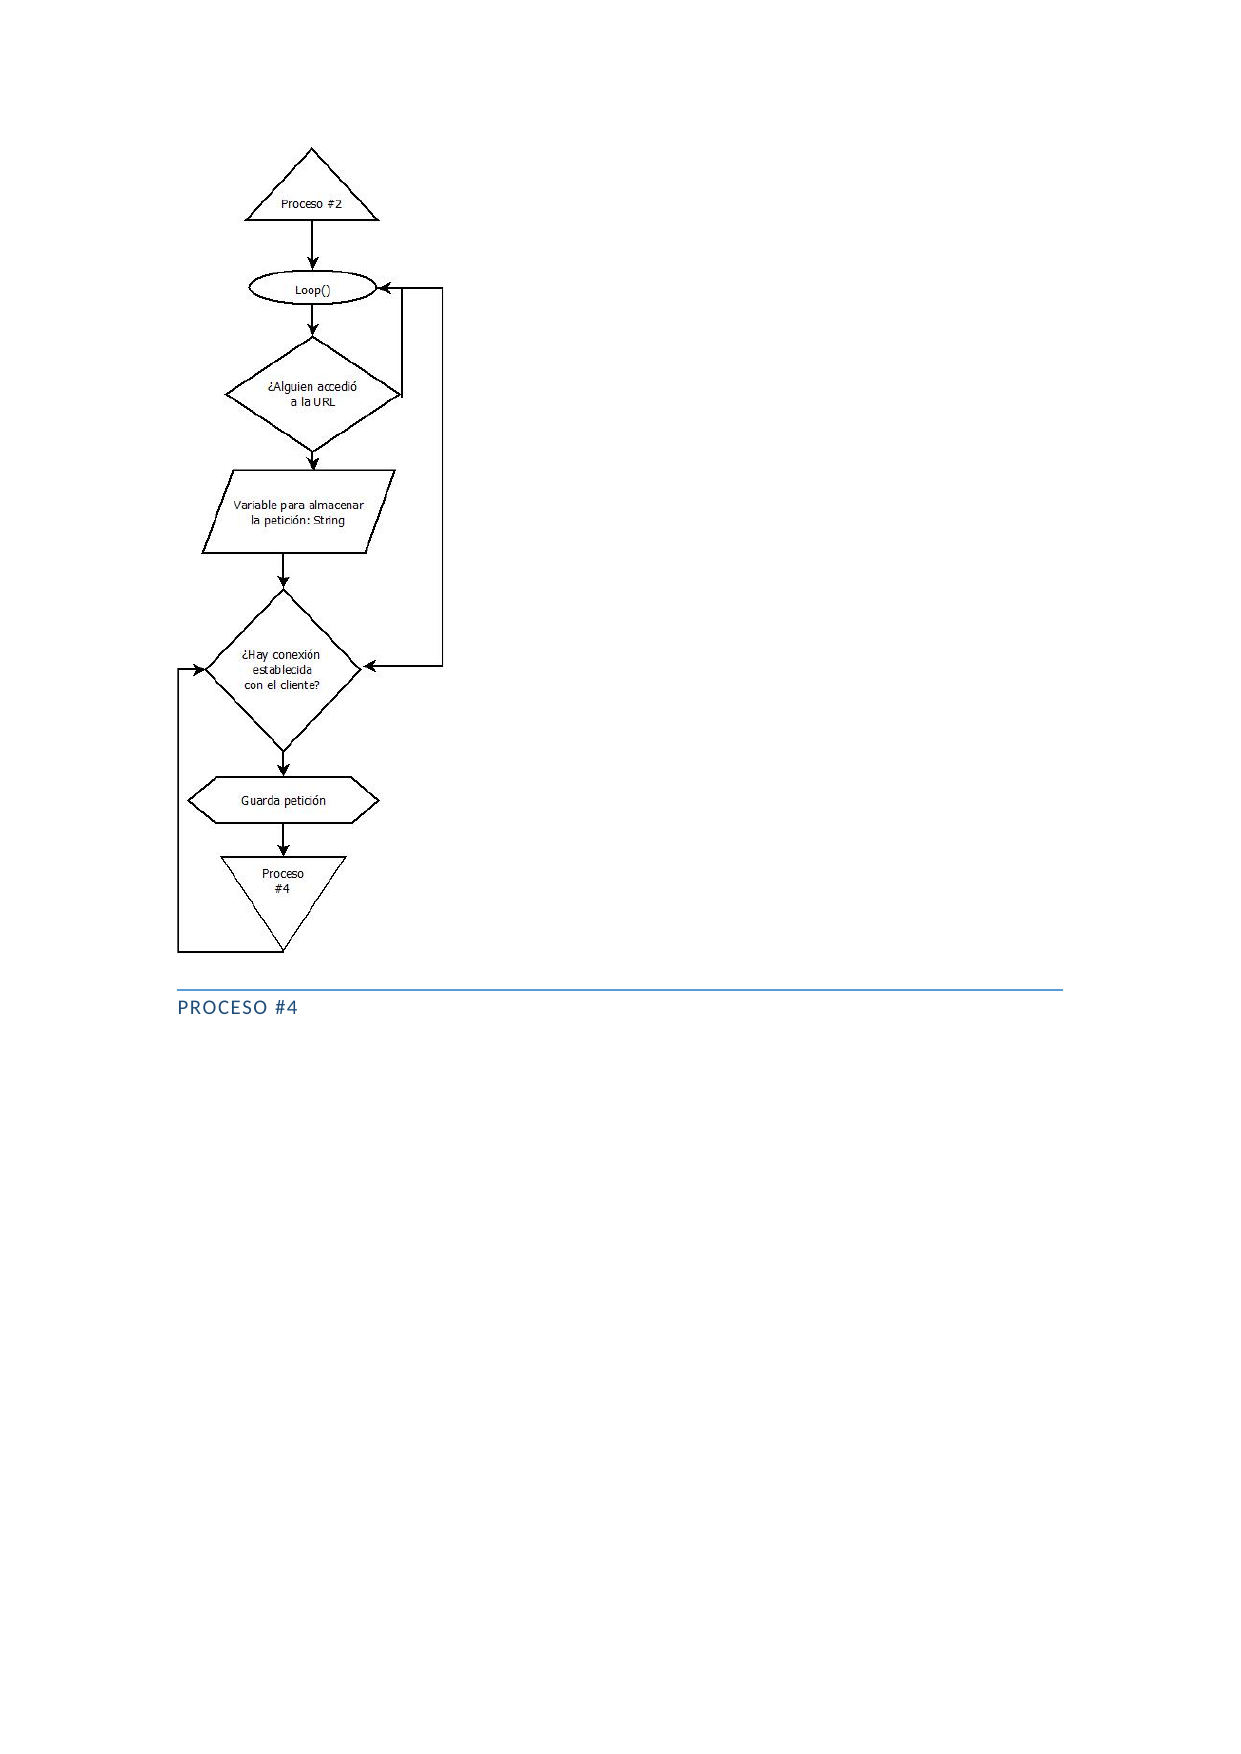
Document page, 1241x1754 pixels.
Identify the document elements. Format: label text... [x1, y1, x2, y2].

subtitle Proceso #4 [177, 991, 1063, 1020]
picture [177, 147, 444, 954]
